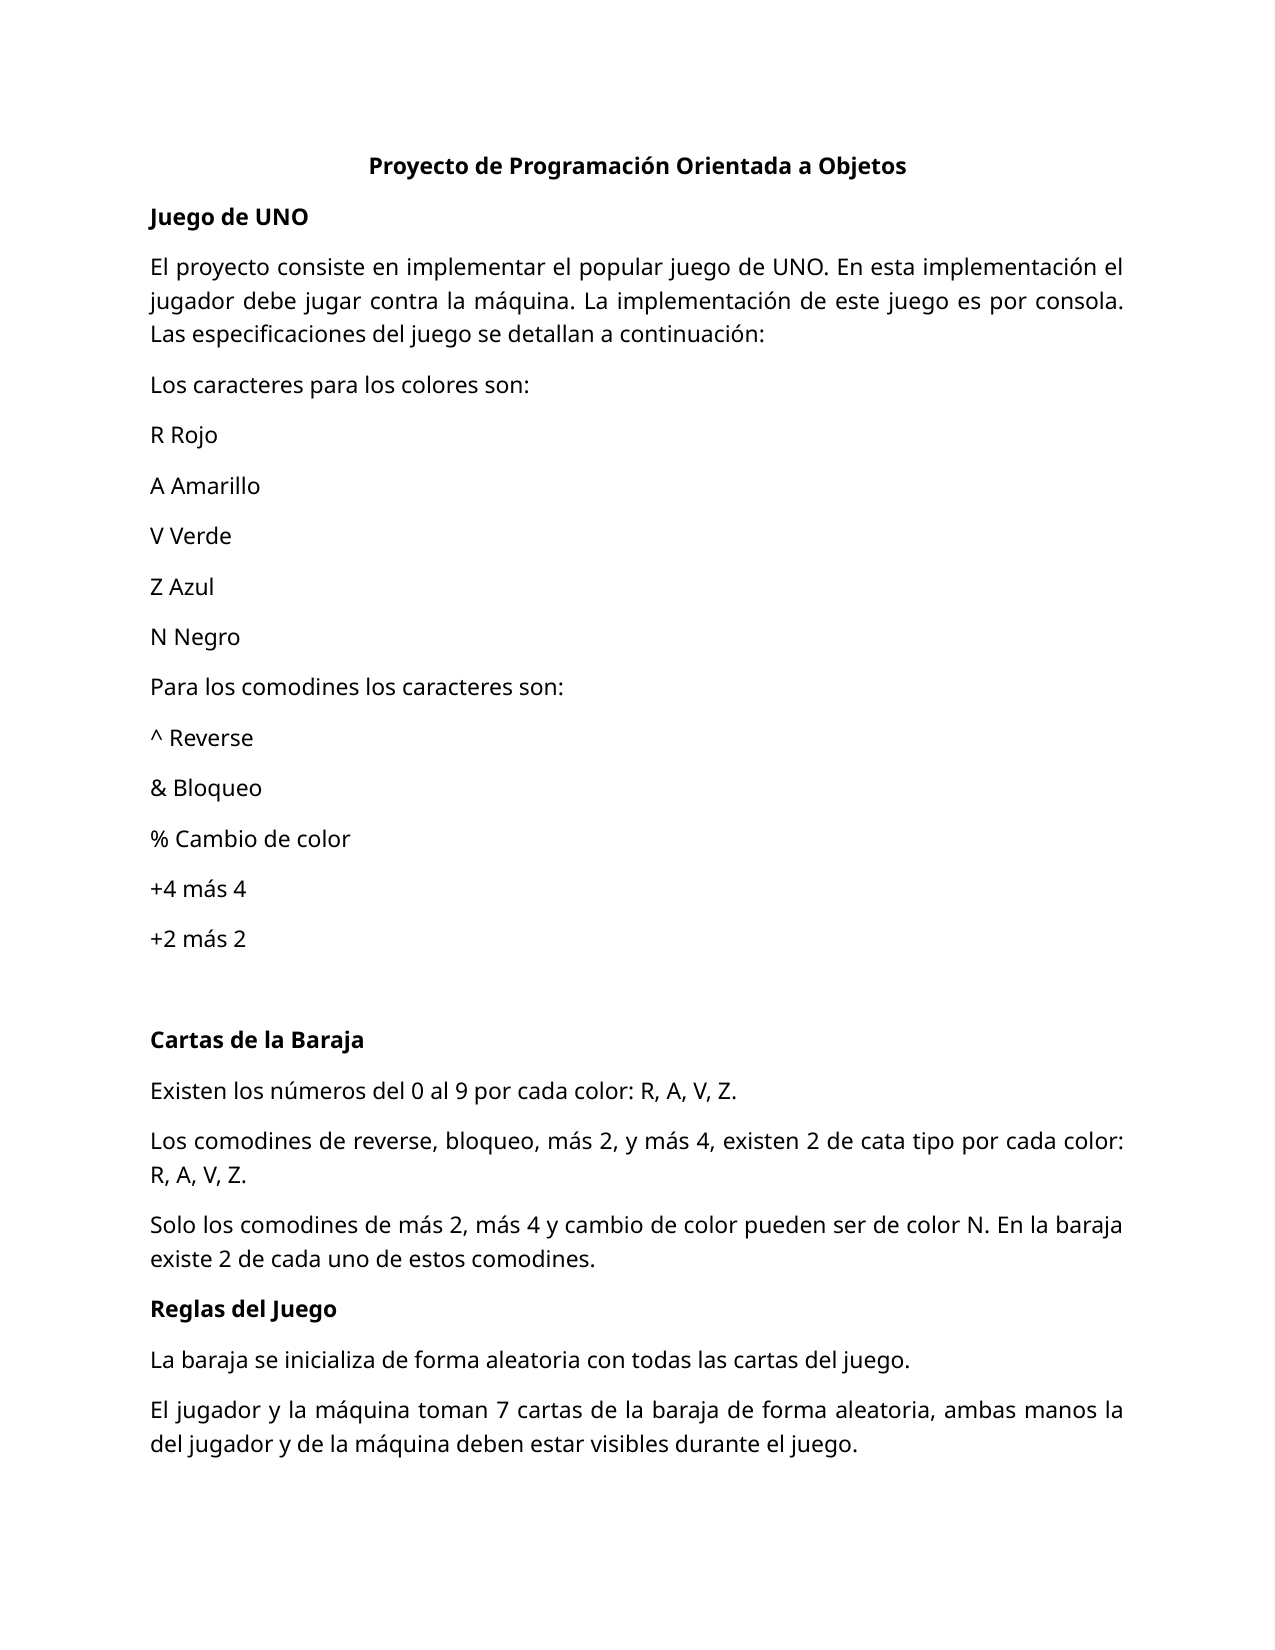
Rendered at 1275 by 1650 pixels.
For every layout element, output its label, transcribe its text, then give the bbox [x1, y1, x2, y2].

text Existen los números del 0 al 9 por cada color: R, A, V, Z. [150, 1074, 1125, 1106]
text & Bloqueo [150, 772, 1125, 803]
text Los caracteres para los colores son: [150, 369, 1125, 400]
text Cartas de la Baraja [150, 1024, 1125, 1055]
text El jugador y la máquina toman 7 cartas de la baraja de forma aleatoria, ambas manos la del jugador y de la máquina deben estar visibles durante el juego. [150, 1394, 1125, 1459]
text Z Azul [150, 570, 1125, 602]
text Proyecto de Programación Orientada a Objetos [150, 150, 1125, 181]
text Para los comodines los caracteres son: [150, 671, 1125, 702]
text La baraja se inicializa de forma aleatoria con todas las cartas del juego. [150, 1344, 1125, 1375]
text Los comodines de reverse, bloqueo, más 2, y más 4, existen 2 de cata tipo por cada color: R, A, V, Z. [150, 1125, 1125, 1190]
text A Amarillo [150, 469, 1125, 501]
text V Verde [150, 520, 1125, 551]
text +2 más 2 [150, 923, 1125, 954]
text R Rojo [150, 419, 1125, 450]
text +4 más 4 [150, 873, 1125, 904]
text % Cambio de color [150, 822, 1125, 854]
text N Negro [150, 621, 1125, 652]
text Reglas del Juego [150, 1293, 1125, 1324]
text El proyecto consiste en implementar el popular juego de UNO. En esta implementación el jugador debe jugar contra la máquina. La implementación de este juego es por consola. Las especificaciones del juego se detallan a continuación: [150, 251, 1125, 349]
text Solo los comodines de más 2, más 4 y cambio de color pueden ser de color N. En la baraja existe 2 de cada uno de estos comodines. [150, 1209, 1125, 1274]
text Juego de UNO [150, 200, 1125, 232]
text ^ Reverse [150, 722, 1125, 753]
